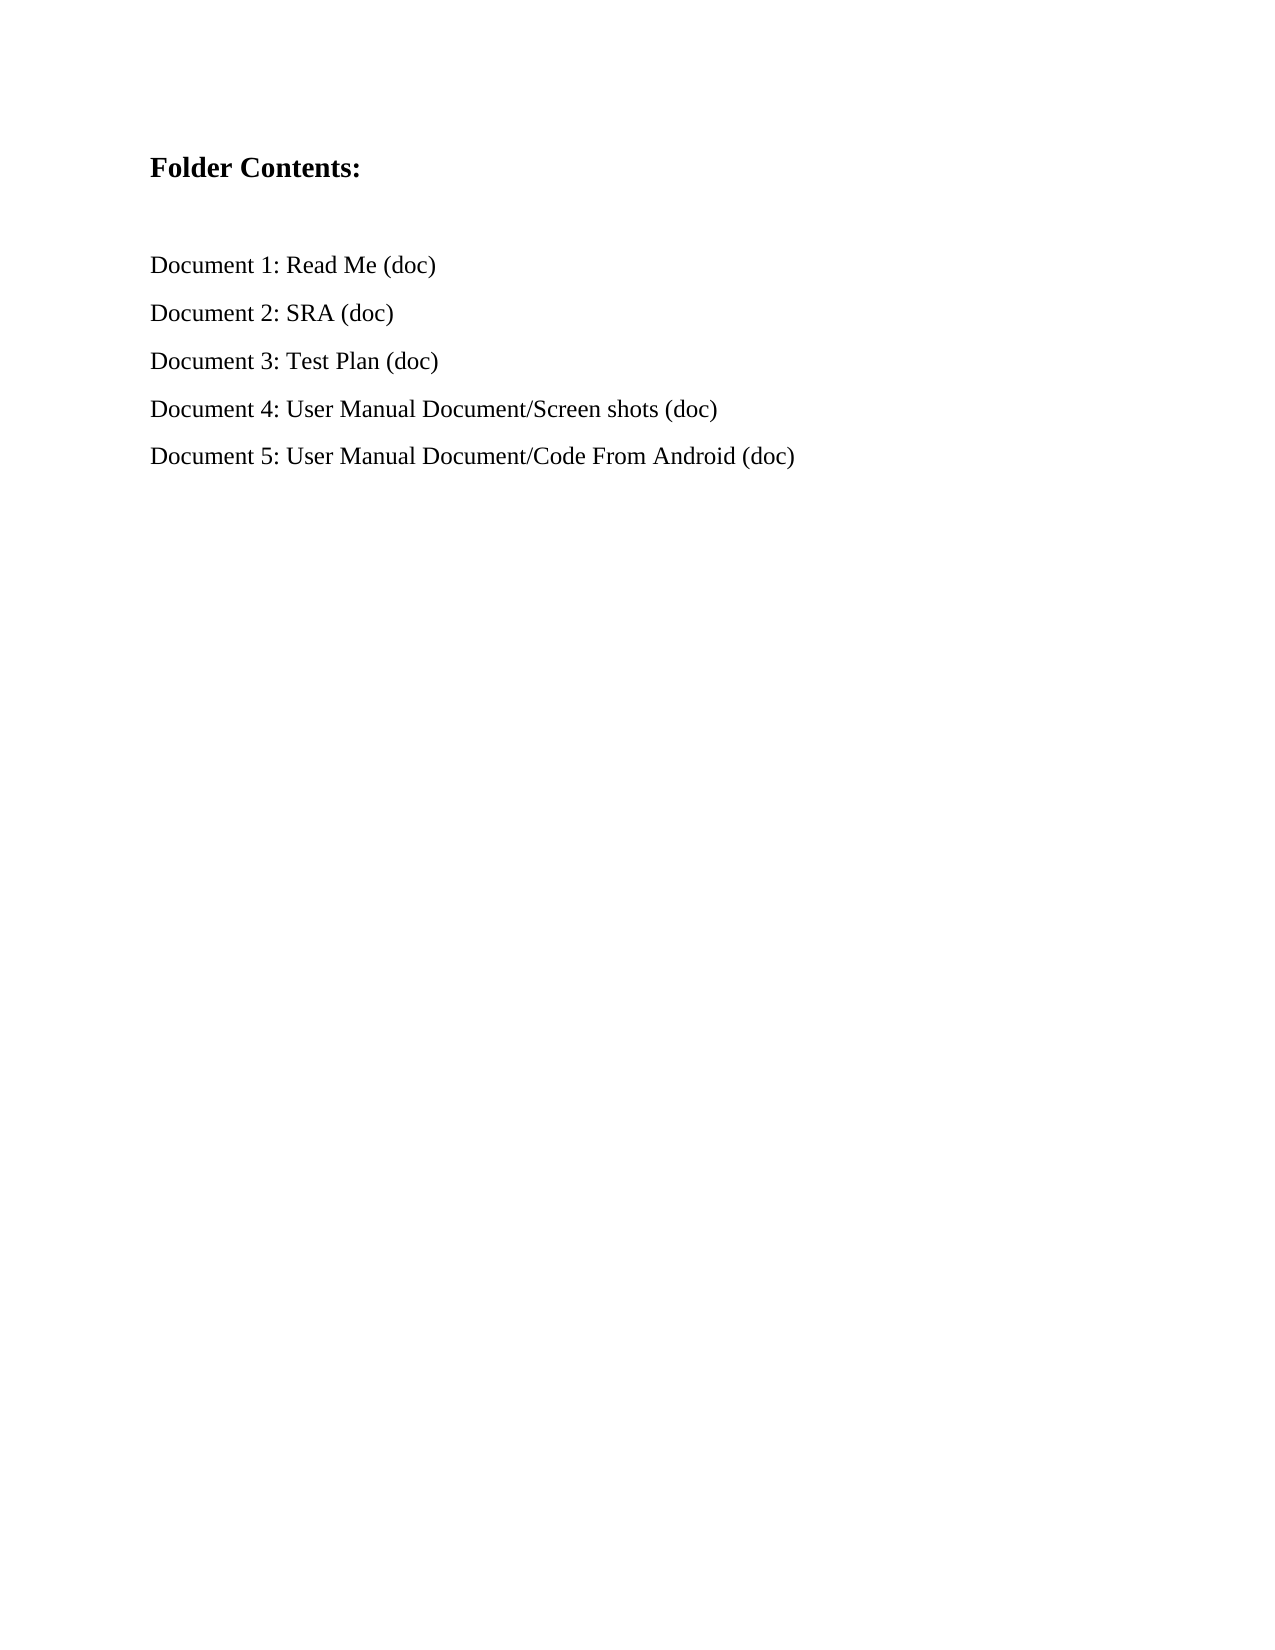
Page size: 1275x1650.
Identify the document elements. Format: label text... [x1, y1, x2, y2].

text Folder Contents: [150, 150, 1125, 183]
text Document 1: Read Me (doc) [150, 251, 1125, 279]
text Document 5: User Manual Document/Code From Android (doc) [150, 441, 1125, 470]
text Document 2: SRA (doc) [150, 298, 1125, 327]
text Document 3: Test Plan (doc) [150, 346, 1125, 375]
text Document 4: User Manual Document/Screen shots (doc) [150, 394, 1125, 422]
